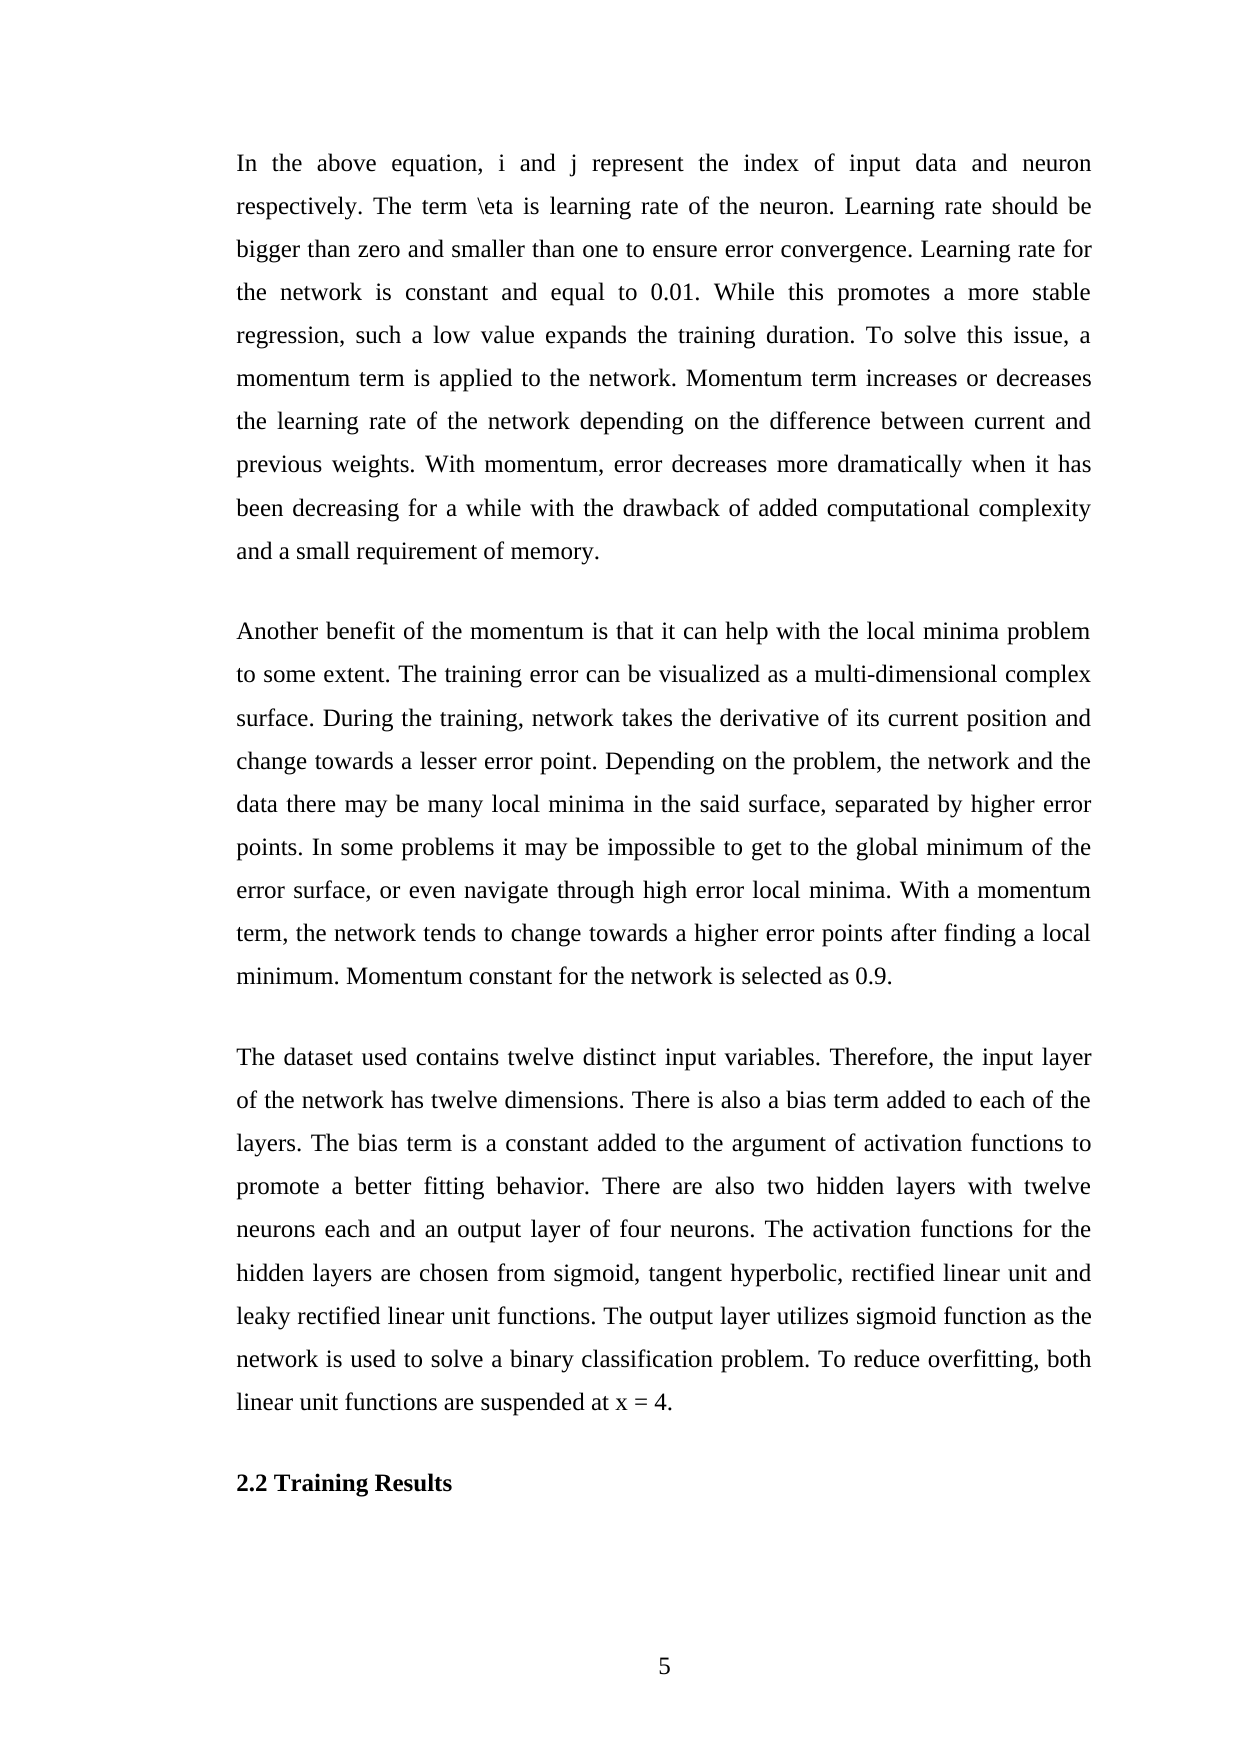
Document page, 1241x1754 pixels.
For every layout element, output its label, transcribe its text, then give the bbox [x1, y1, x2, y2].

list In the above equation, i and j represent the index of input data and neuron respectively. The term \eta is learning rate of the neuron. Learning rate should be bigger than zero and smaller than one to ensure error convergence. Learning rate for the network is constant and equal to 0.01. While this promotes a more stable regression, such a low value expands the training duration. To solve this issue, a momentum term is applied to the network. Momentum term increases or decreases the learning rate of the network depending on the difference between current and previous weights. With momentum, error decreases more dramatically when it has been decreasing for a while with the drawback of added computational complexity and a small requirement of memory. [236, 148, 1092, 564]
list The dataset used contains twelve distinct input variables. Therefore, the input layer of the network has twelve dimensions. There is also a bias term added to each of the layers. The bias term is a constant added to the argument of activation functions to promote a better fitting behavior. There are also two hidden layers with twelve neurons each and an output layer of four neurons. The activation functions for the hidden layers are chosen from sigmoid, tangent hyperbolic, rectified linear unit and leaky rectified linear unit functions. The output layer utilizes sigmoid function as the network is used to solve a binary classification problem. To reduce overfitting, both linear unit functions are suspended at x = 4. [236, 1042, 1092, 1416]
list Another benefit of the momentum is that it can help with the local minima problem to some extent. The training error can be visualized as a multi-dimensional complex surface. During the training, network takes the derivative of its current position and change towards a lesser error point. Depending on the problem, the network and the data there may be many local minima in the said surface, separated by higher error points. In some problems it may be impossible to get to the global minimum of the error surface, or even navigate through high error local minima. With a momentum term, the network tends to change towards a higher error points after finding a local minimum. Momentum constant for the network is selected as 0.9. [236, 616, 1092, 990]
text Training Results [236, 1468, 1092, 1496]
